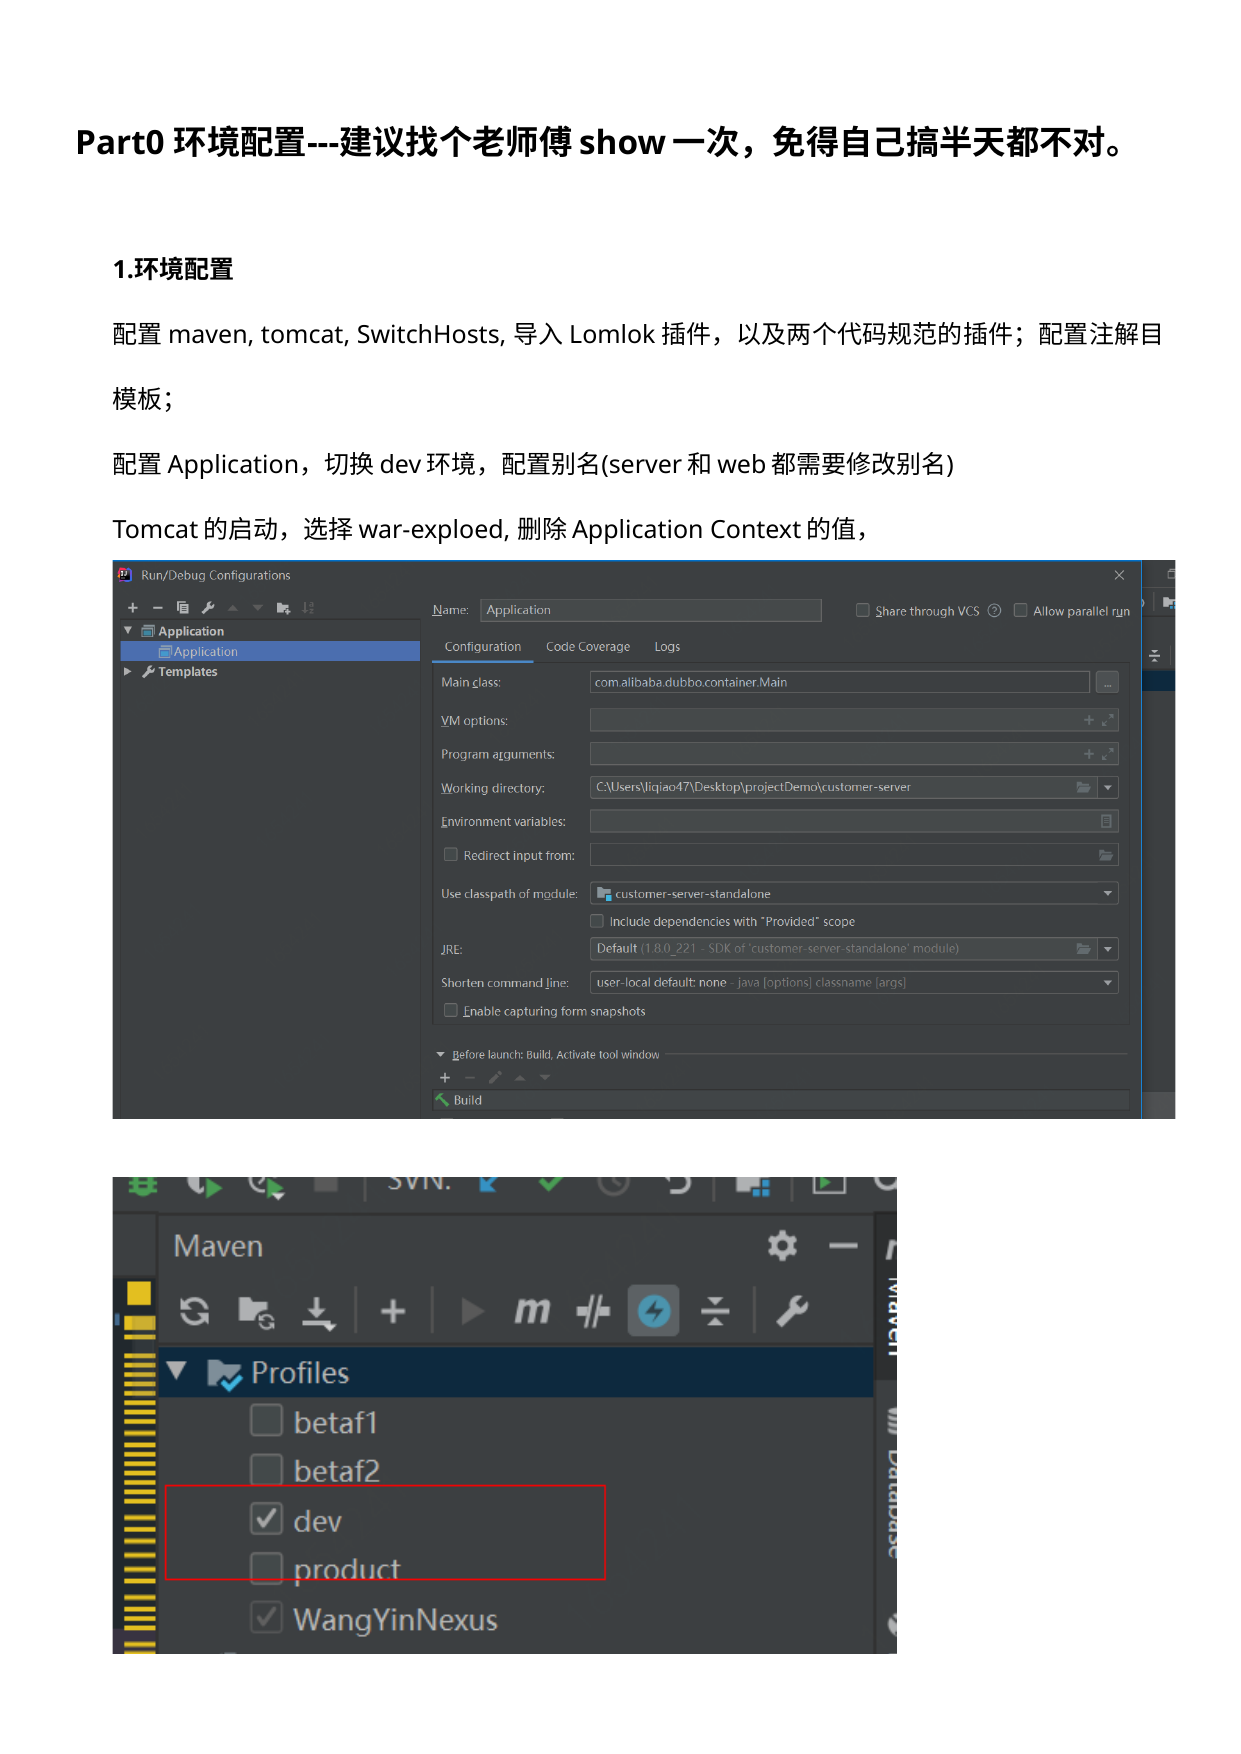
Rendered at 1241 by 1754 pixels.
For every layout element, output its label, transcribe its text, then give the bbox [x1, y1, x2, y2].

list Tomcat的启动，选择war-exploed, 删除Application Context的值， [112, 495, 1165, 560]
list 1.环境配置 [112, 235, 1165, 300]
subtitle Part0 环境配置---建议找个老师傅show一次，免得自己搞半天都不对。 [75, 108, 1165, 173]
picture [112, 560, 1176, 1119]
list 配置Application，切换dev环境，配置别名(server和web都需要修改别名) [112, 430, 1165, 495]
list 配置maven, tomcat, SwitchHosts, 导入Lomlok插件，以及两个代码规范的插件；配置注解目模板； [112, 300, 1165, 430]
picture [112, 1177, 897, 1654]
